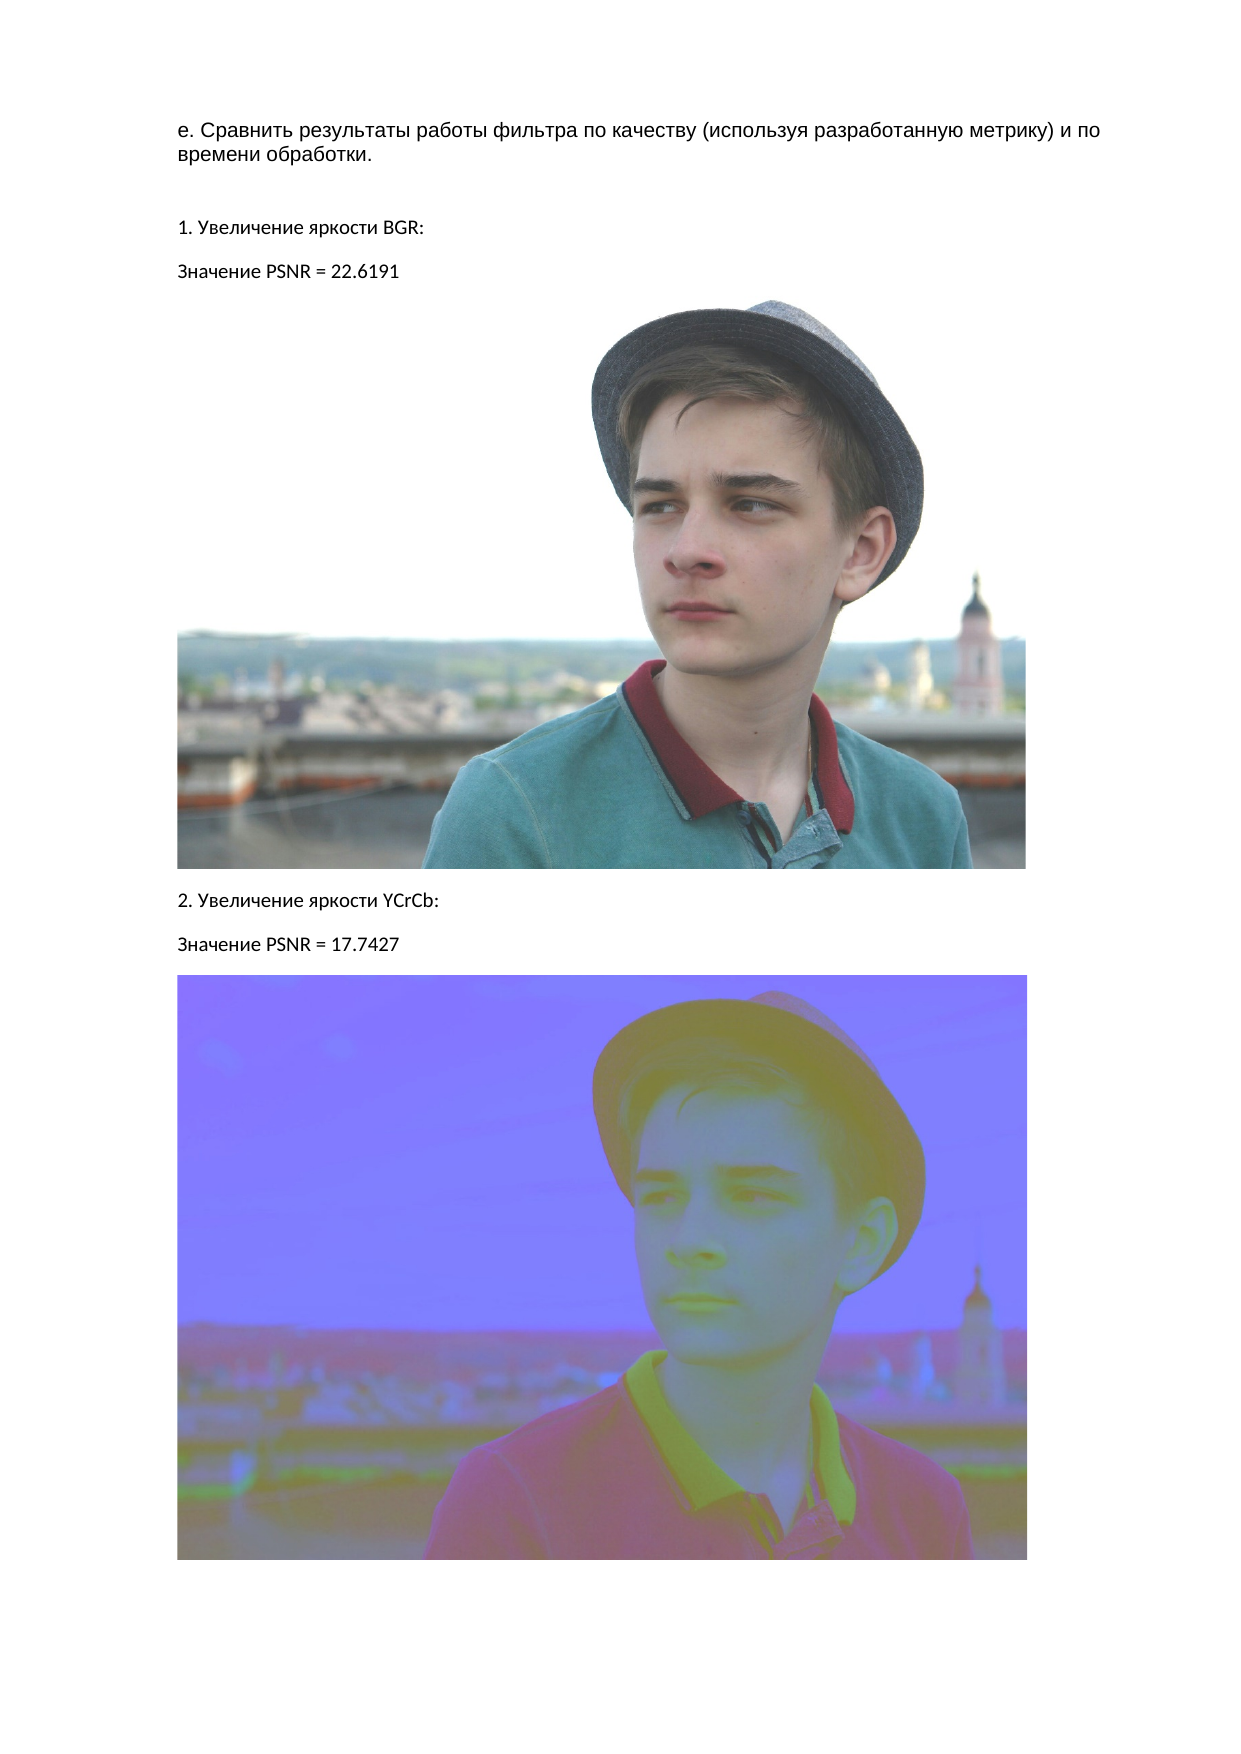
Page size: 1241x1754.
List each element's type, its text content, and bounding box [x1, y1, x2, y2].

picture [177, 975, 1028, 1560]
text Значение PSNR = 17.7427 [177, 931, 1152, 957]
text e. Сравнить результаты работы фильтра по качеству (используя разработанную метрику) и по времени обработки. [177, 118, 1152, 166]
picture [177, 285, 1026, 869]
text 1. Увеличение яркости BGR: [177, 214, 1152, 239]
text 2. Увеличение яркости YCrCb: [177, 887, 1152, 913]
